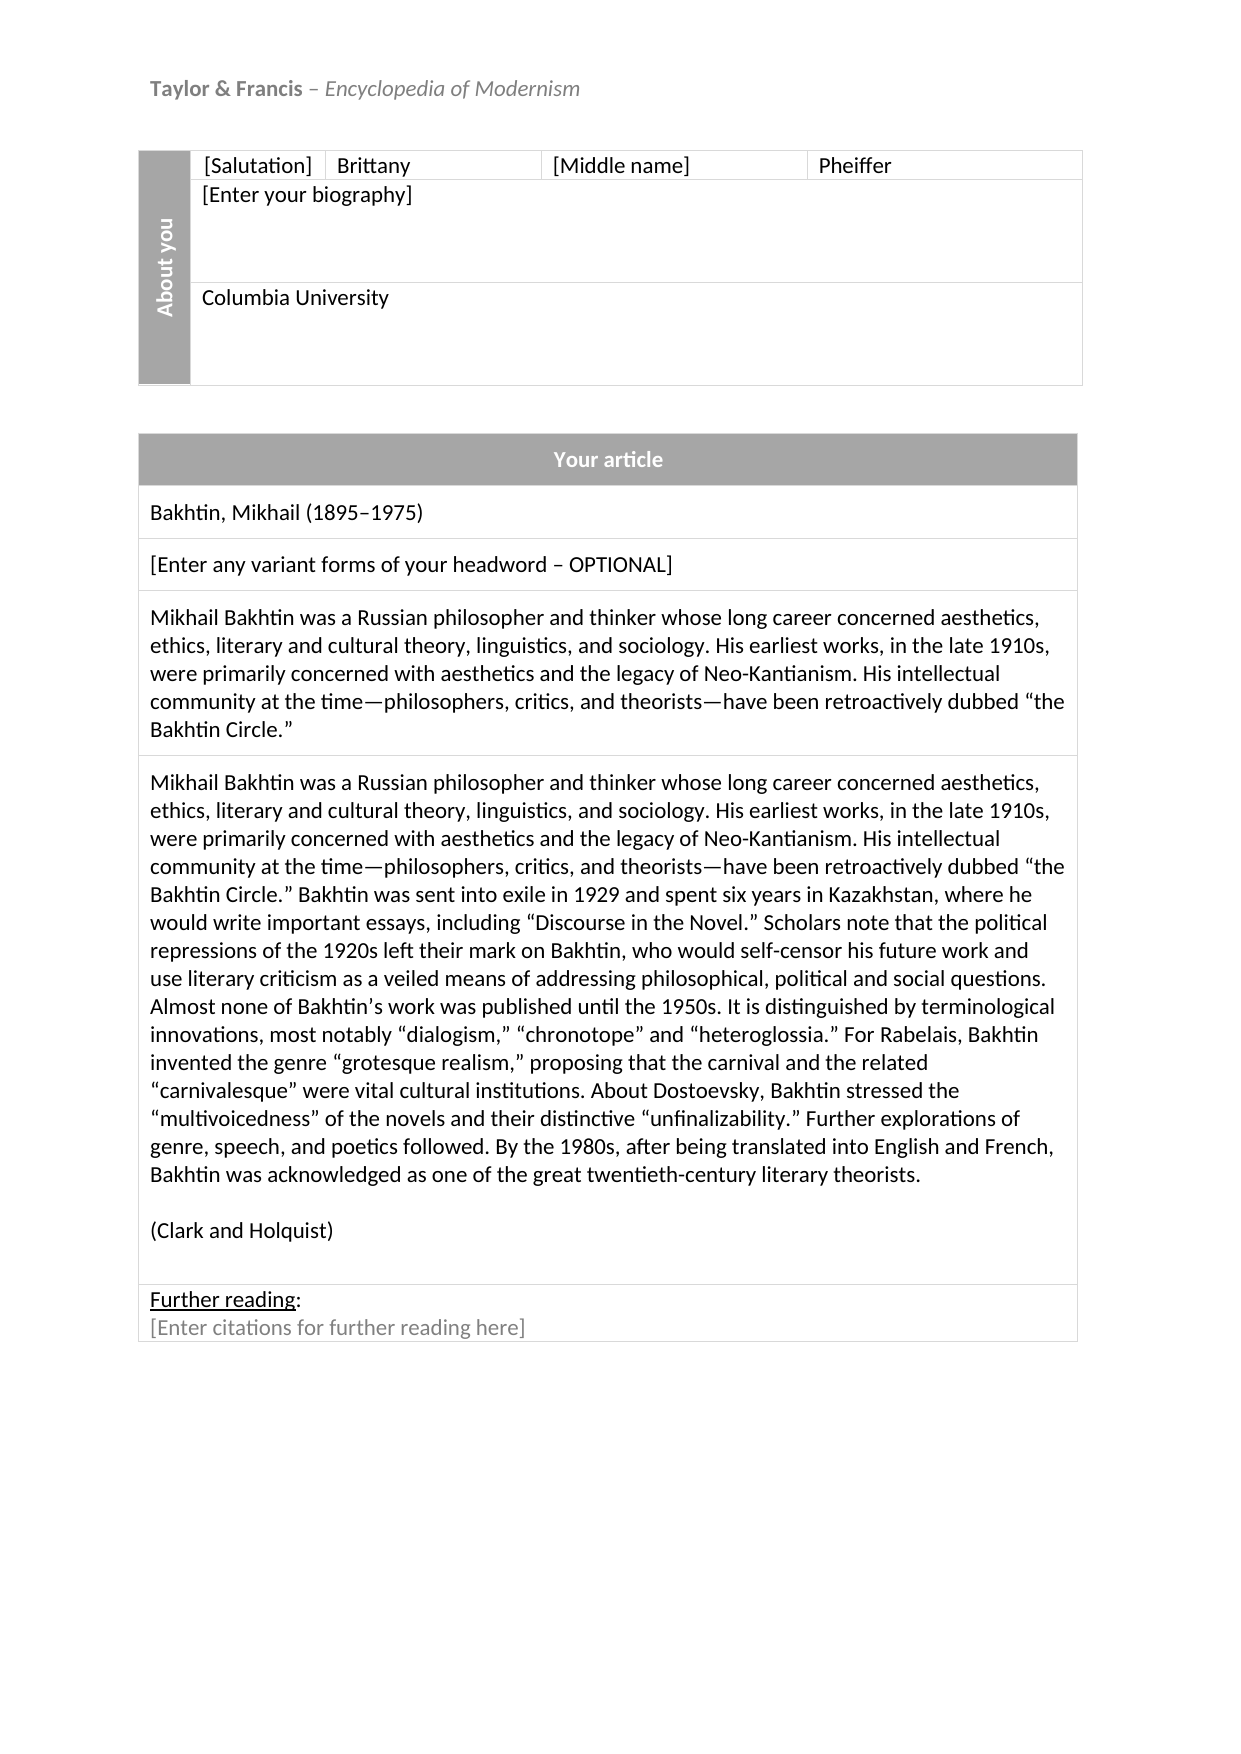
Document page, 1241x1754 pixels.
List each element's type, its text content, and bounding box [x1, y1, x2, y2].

table_cell Further reading: [139, 1285, 1077, 1341]
table_header Your article [139, 434, 1077, 485]
table_header About you [139, 151, 190, 384]
